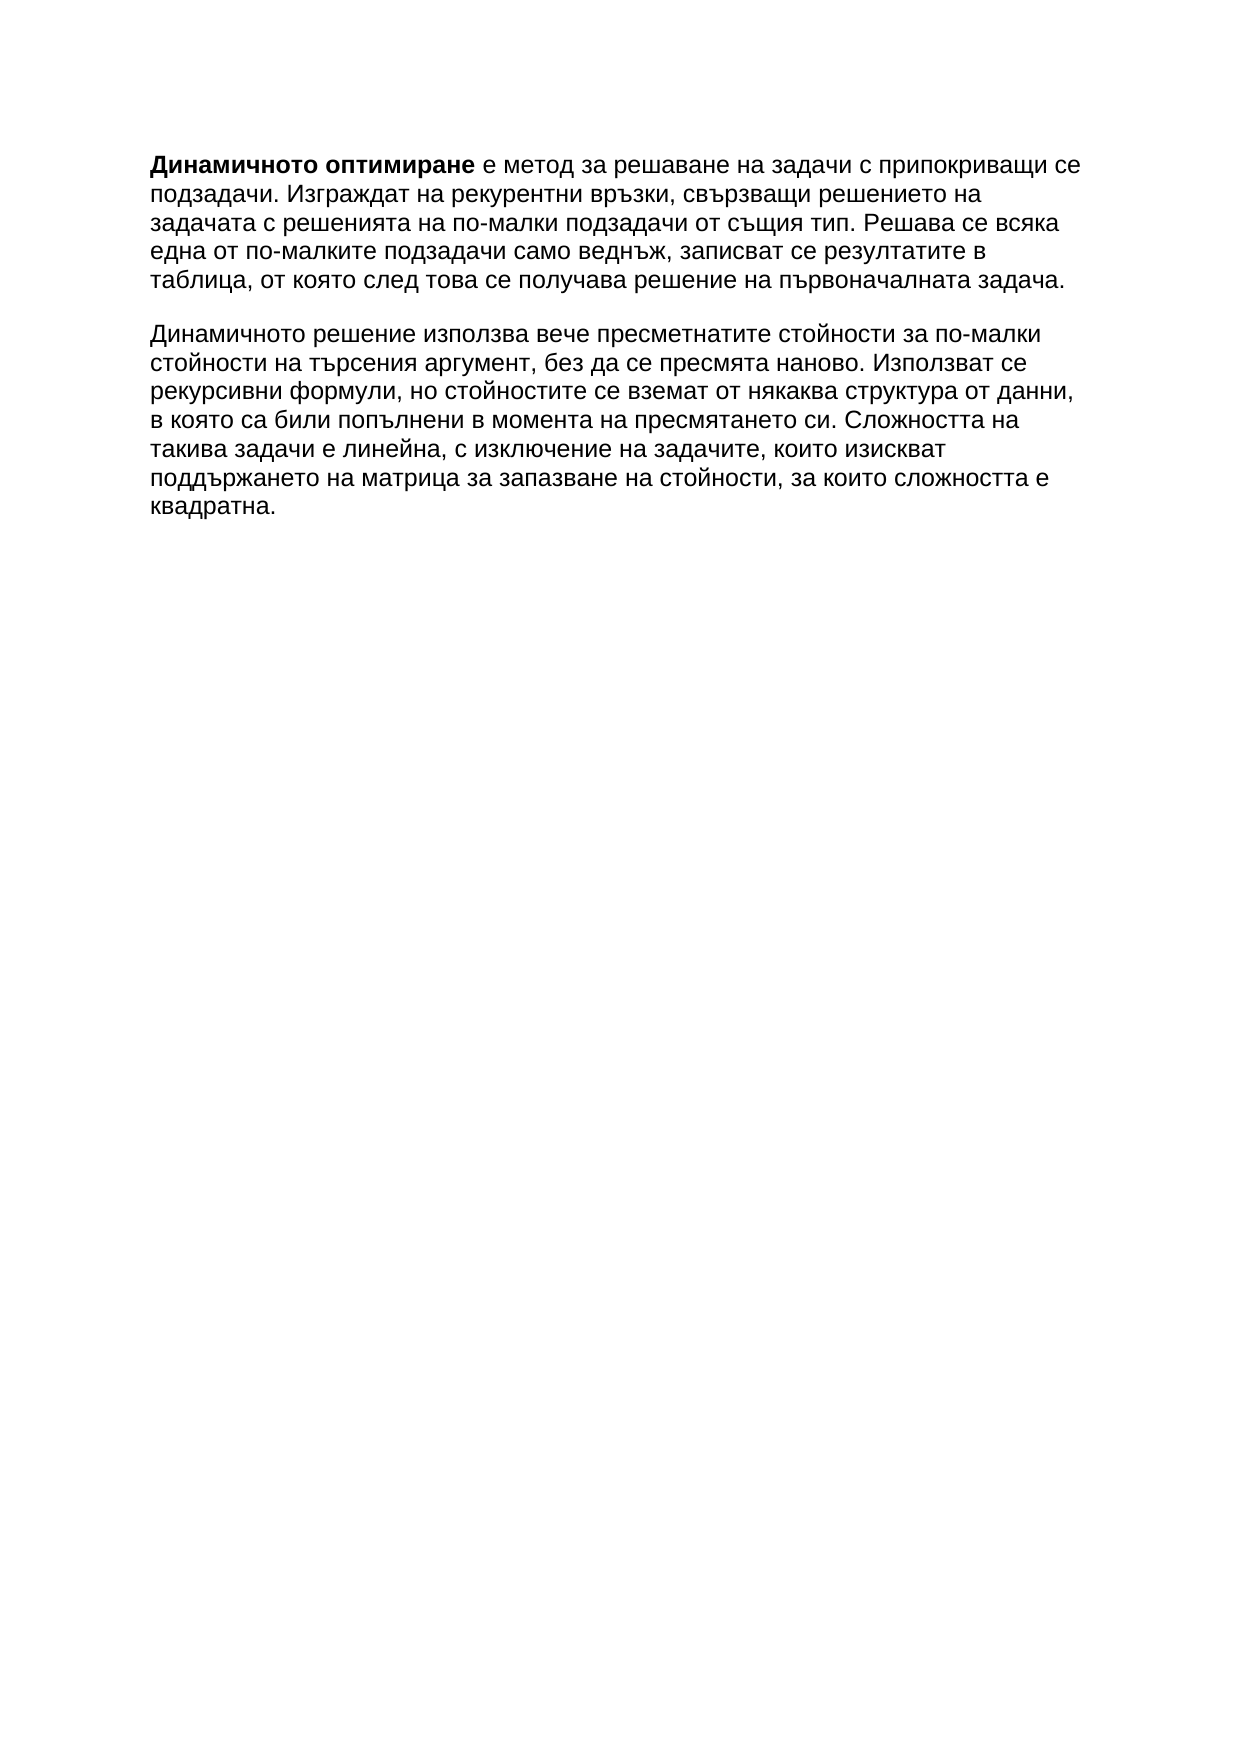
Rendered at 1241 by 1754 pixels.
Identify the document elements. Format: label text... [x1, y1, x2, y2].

text Динамичното решение използва вече пресметнатите стойности за по-малки стойности на търсения аргумент, без да се пресмята наново. Използват се рекурсивни формули, но стойностите се вземат от някаква структура от данни, в която са били попълнени в момента на пресмятането си. Сложността на такива задачи е линейна, с изключение на задачите, които изискват поддържането на матрица за запазване на стойности, за които сложността е квадратна. [150, 319, 1090, 520]
text Динамичното оптимиране е метод за решаване на задачи с припокриващи се подзадачи. Изграждат на рекурентни връзки, свързващи решението на задачата с решенията на по-малки подзадачи от същия тип. Решава се всяка една от по-малките подзадачи само веднъж, записват се резултатите в таблица, от която след това се получава решение на първоначалната задача. [150, 150, 1090, 294]
